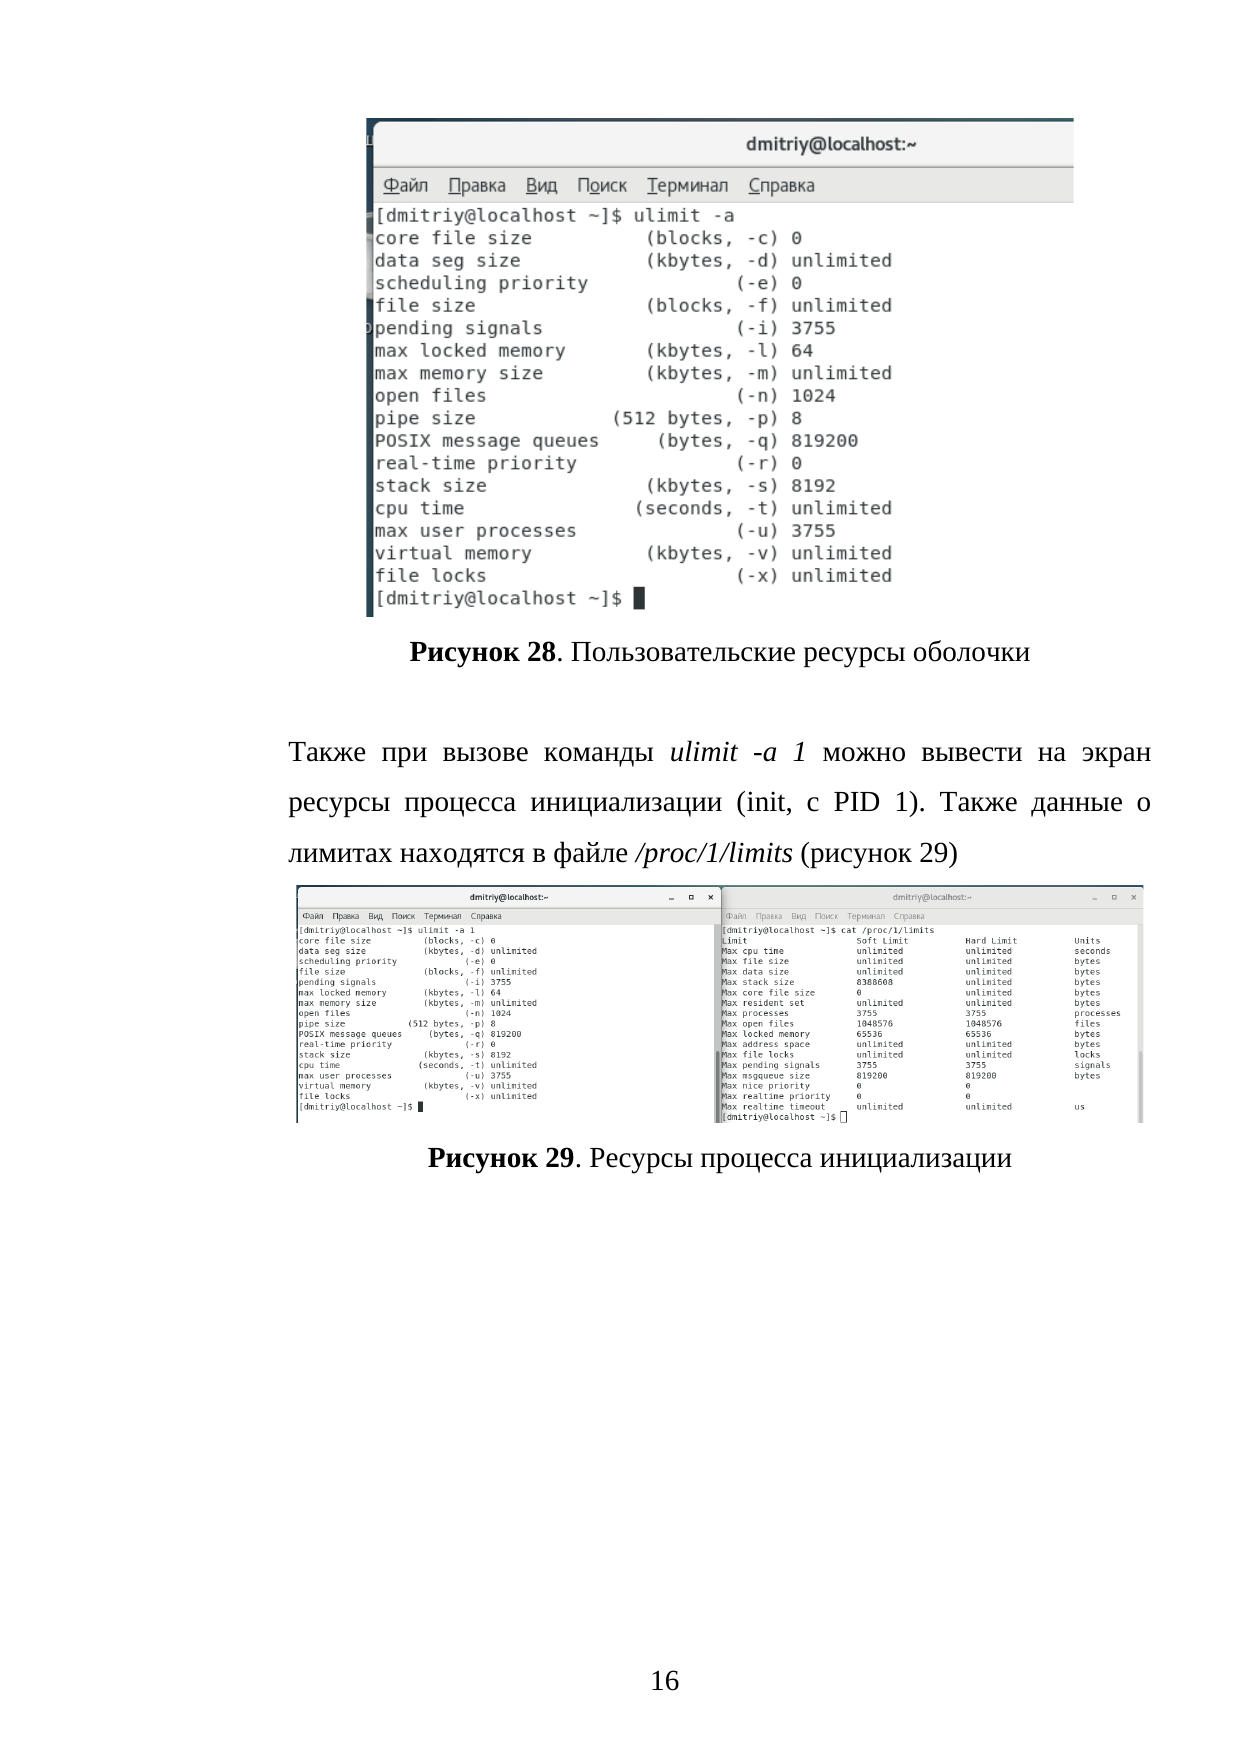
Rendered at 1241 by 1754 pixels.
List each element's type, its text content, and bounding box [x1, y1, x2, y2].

list Рисунок 29. Ресурсы процесса инициализации [288, 1140, 1152, 1173]
picture [366, 118, 1074, 617]
list Рисунок 28. Пользовательские ресурсы оболочки [288, 634, 1152, 667]
list Также при вызове команды ulimit -a 1 можно вывести на экран ресурсы процесса инициализации (init, с PID 1). Также данные о лимитах находятся в файле /proc/1/limits (рисунок 29) [288, 734, 1152, 868]
picture [296, 885, 1144, 1123]
